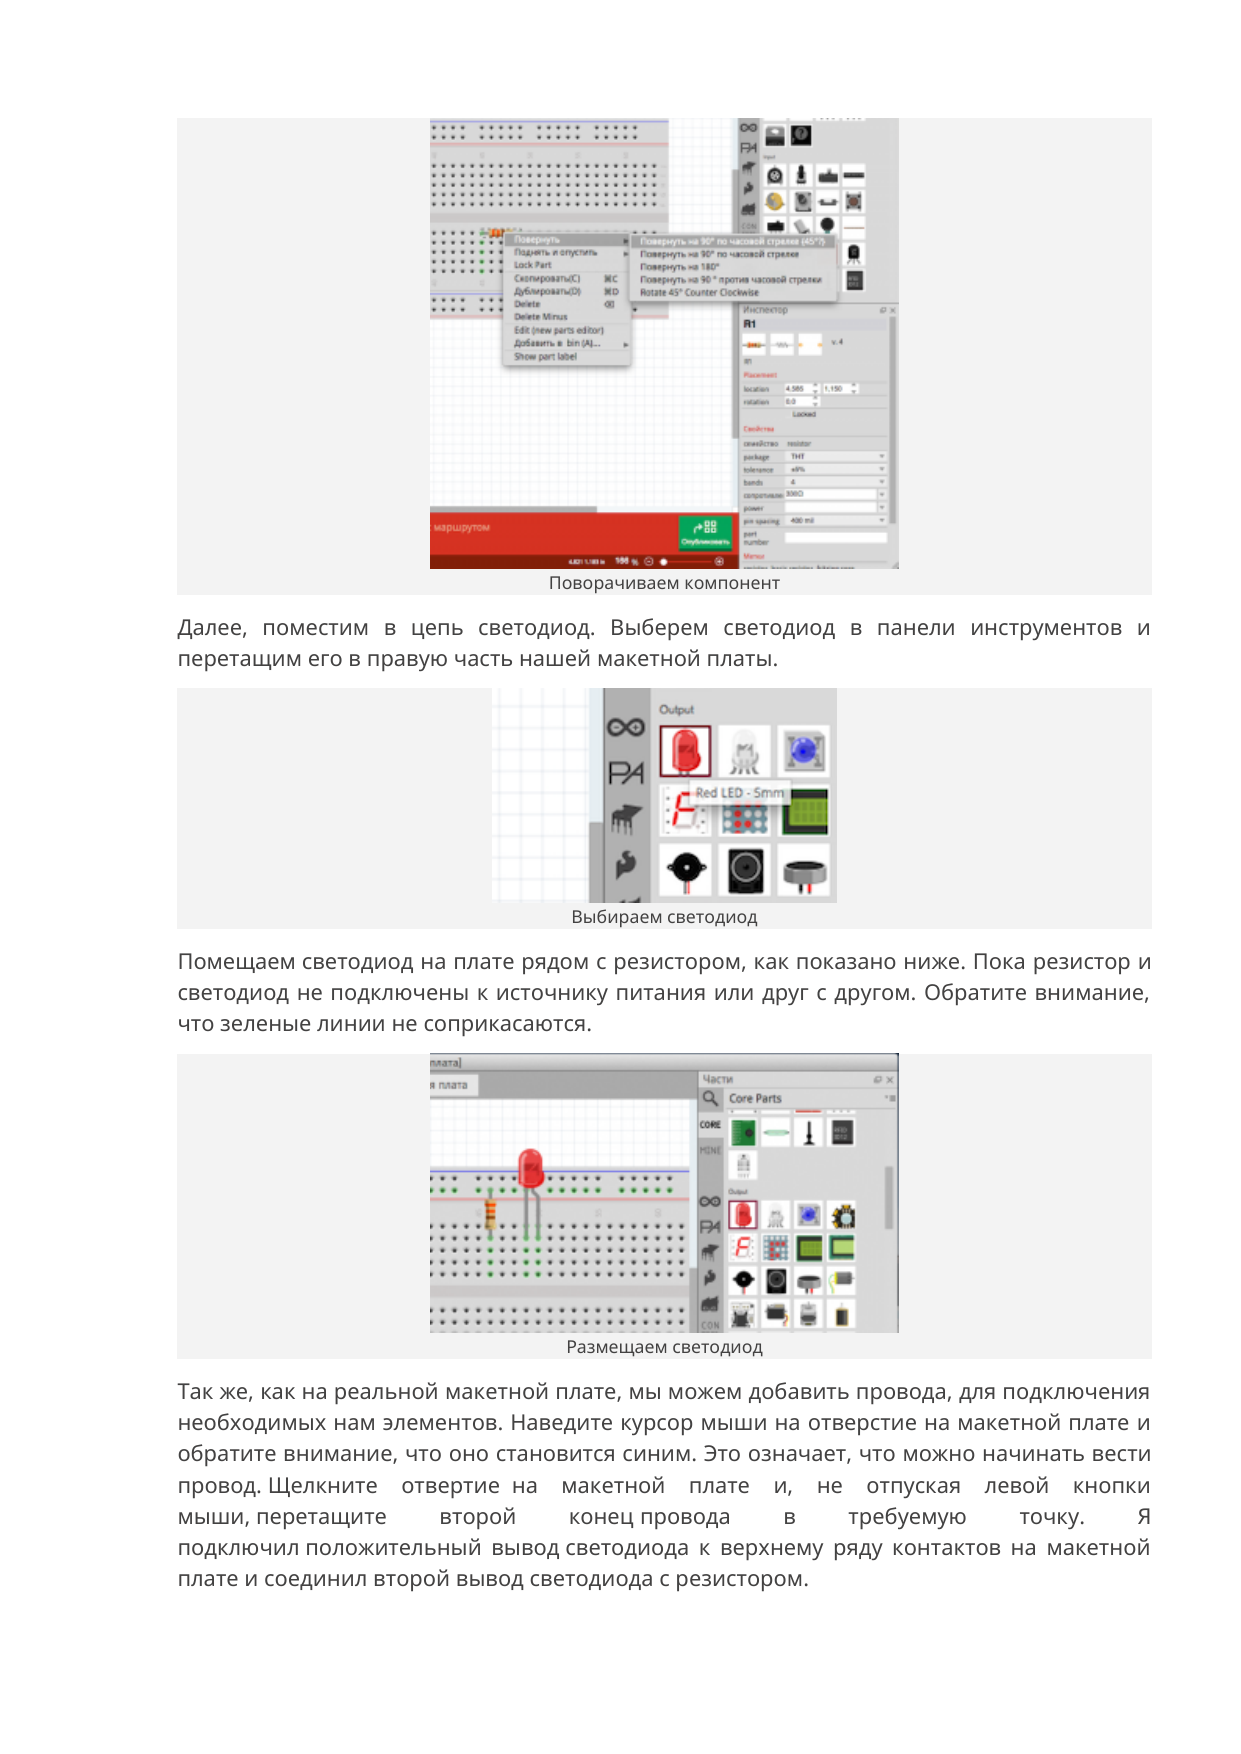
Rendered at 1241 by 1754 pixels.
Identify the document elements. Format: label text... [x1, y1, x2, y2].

text Так же, как на реальной макетной плате, мы можем добавить провода, для подключения необходимых нам элементов. Наведите курсор мыши на отверстие на макетной плате и обратите внимание, что оно становится синим. Это означает, что можно начинать вести провод. Щелкните отвертие на макетной плате и, не отпуская левой кнопки мыши, перетащите второй конец провода в требуемую точку. Я подключил положительный вывод светодиода к верхнему ряду контактов на макетной плате и соединил второй вывод светодиода с резистором. [177, 1374, 1152, 1593]
text Поворачиваем компонент [177, 568, 1152, 595]
text Выбираем светодиод [177, 902, 1152, 929]
picture [492, 688, 837, 903]
picture [430, 1053, 899, 1333]
picture [430, 118, 899, 569]
text Помещаем светодиод на плате рядом с резистором, как показано ниже. Пока резистор и светодиод не подключены к источнику питания или друг с другом. Обратите внимание, что зеленые линии не соприкасаются. [177, 944, 1152, 1038]
text Далее, поместим в цепь светодиод. Выберем светодиод в панели инструментов и перетащим его в правую часть нашей макетной платы. [177, 610, 1152, 673]
text Размещаем светодиод [177, 1332, 1152, 1359]
